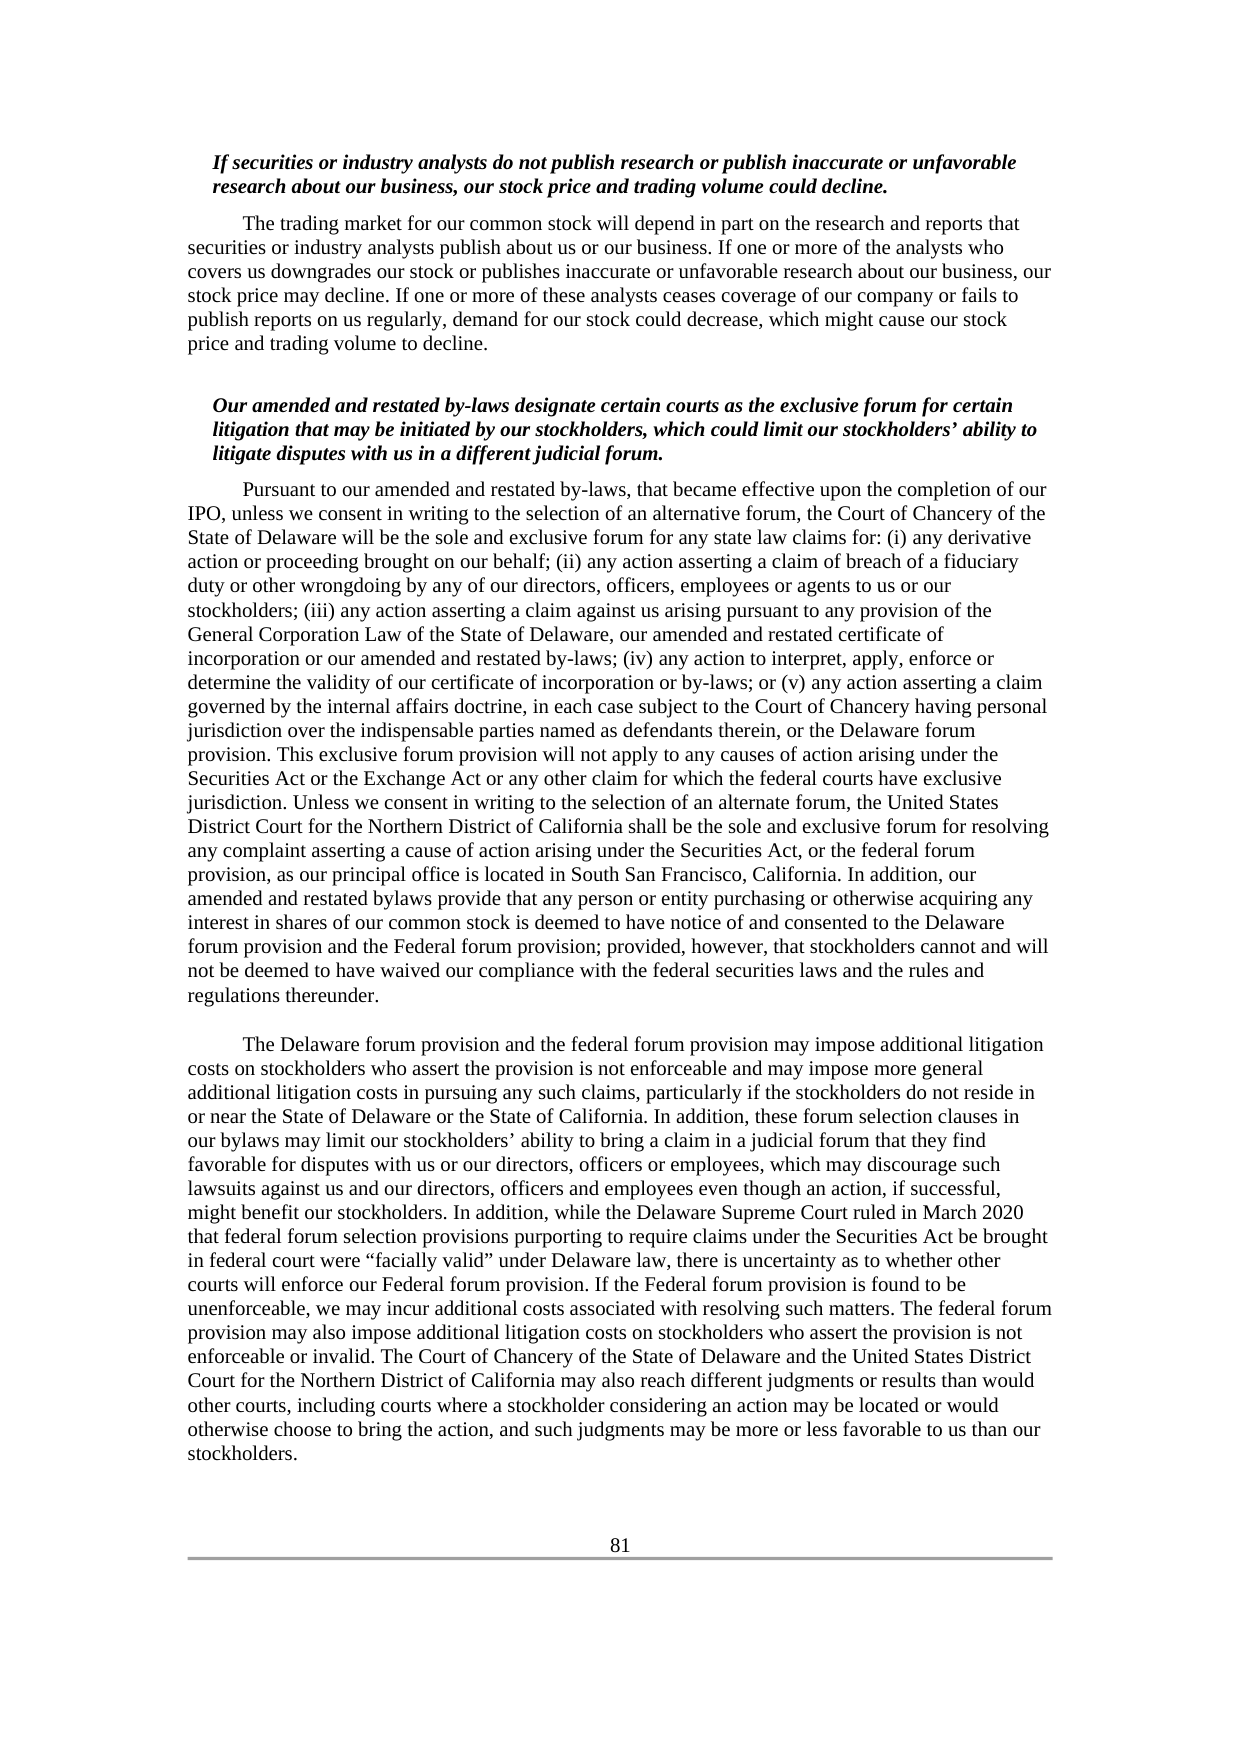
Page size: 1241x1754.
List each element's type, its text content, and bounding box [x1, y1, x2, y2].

text The Delaware forum provision and the federal forum provision may impose additional litigation costs on stockholders who assert the provision is not enforceable and may impose more general additional litigation costs in pursuing any such claims, particularly if the stockholders do not reside in or near the State of Delaware or the State of California. In addition, these forum selection clauses in our bylaws may limit our stockholders’ ability to bring a claim in a judicial forum that they find favorable for disputes with us or our directors, officers or employees, which may discourage such lawsuits against us and our directors, officers and employees even though an action, if successful, might benefit our stockholders. In addition, while the Delaware Supreme Court ruled in March 2020 that federal forum selection provisions purporting to require claims under the Securities Act be brought in federal court were “facially valid” under Delaware law, there is uncertainty as to whether other courts will enforce our Federal forum provision. If the Federal forum provision is found to be unenforceable, we may incur additional costs associated with resolving such matters. The federal forum provision may also impose additional litigation costs on stockholders who assert the provision is not enforceable or invalid. The Court of Chancery of the State of Delaware and the United States District Court for the Northern District of California may also reach different judgments or results than would other courts, including courts where a stockholder considering an action may be located or would otherwise choose to bring the action, and such judgments may be more or less favorable to us than our stockholders. [187, 1032, 1053, 1465]
text Pursuant to our amended and restated by-laws, that became effective upon the completion of our IPO, unless we consent in writing to the selection of an alternative forum, the Court of Chancery of the State of Delaware will be the sole and exclusive forum for any state law claims for: (i) any derivative action or proceeding brought on our behalf; (ii) any action asserting a claim of breach of a fiduciary duty or other wrongdoing by any of our directors, officers, employees or agents to us or our stockholders; (iii) any action asserting a claim against us arising pursuant to any provision of the General Corporation Law of the State of Delaware, our amended and restated certificate of incorporation or our amended and restated by-laws; (iv) any action to interpret, apply, enforce or determine the validity of our certificate of incorporation or by-laws; or (v) any action asserting a claim governed by the internal affairs doctrine, in each case subject to the Court of Chancery having personal jurisdiction over the indispensable parties named as defendants therein, or the Delaware forum provision. This exclusive forum provision will not apply to any causes of action arising under the Securities Act or the Exchange Act or any other claim for which the federal courts have exclusive jurisdiction. Unless we consent in writing to the selection of an alternate forum, the United States District Court for the Northern District of California shall be the sole and exclusive forum for resolving any complaint asserting a cause of action arising under the Securities Act, or the federal forum provision, as our principal office is located in South San Francisco, California. In addition, our amended and restated bylaws provide that any person or entity purchasing or otherwise acquiring any interest in shares of our common stock is deemed to have notice of and consented to the Delaware forum provision and the Federal forum provision; provided, however, that stockholders cannot and will not be deemed to have waived our compliance with the federal securities laws and the rules and regulations thereunder. [187, 477, 1053, 1007]
text The trading market for our common stock will depend in part on the research and reports that securities or industry analysts publish about us or our business. If one or more of the analysts who covers us downgrades our stock or publishes inaccurate or unfavorable research about our business, our stock price may decline. If one or more of these analysts ceases coverage of our company or fails to publish reports on us regularly, demand for our stock could decrease, which might cause our stock price and trading volume to decline. [187, 211, 1053, 355]
text Our amended and restated by-laws designate certain courts as the exclusive forum for certain litigation that may be initiated by our stockholders, which could limit our stockholders’ ability to litigate disputes with us in a different judicial forum. [212, 392, 1053, 465]
text 81 [187, 1533, 1053, 1556]
text If securities or industry analysts do not publish research or publish inaccurate or unfavorable research about our business, our stock price and trading volume could decline. [212, 150, 1053, 198]
